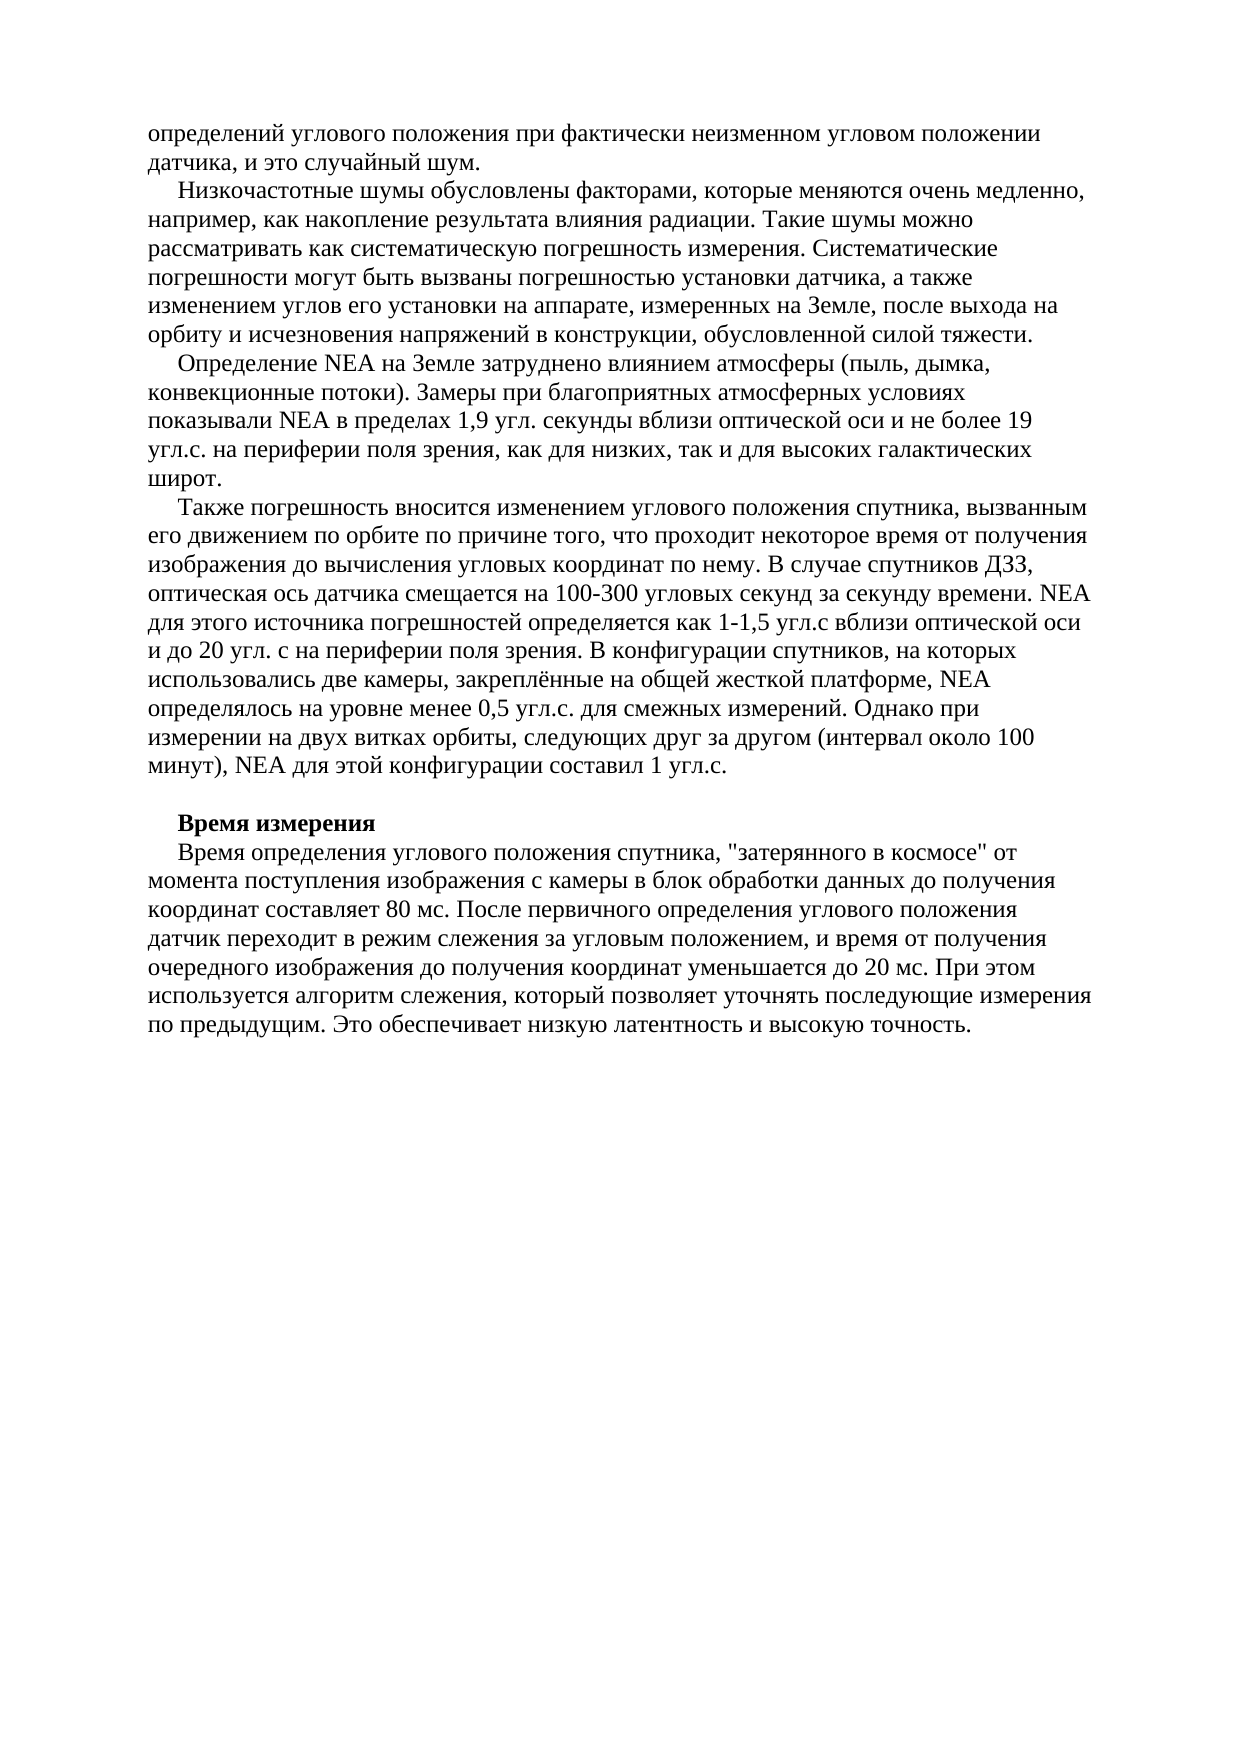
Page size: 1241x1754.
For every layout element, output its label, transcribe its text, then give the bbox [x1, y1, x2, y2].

text Низкочастотные шумы обусловлены факторами, которые меняются очень медленно, например, как накопление результата влияния радиации. Такие шумы можно рассматривать как систематическую погрешность измерения. Систематические погрешности могут быть вызваны погрешностью установки датчика, а также изменением углов его установки на аппарате, измеренных на Земле, после выхода на орбиту и исчезновения напряжений в конструкции, обусловленной силой тяжести. [148, 176, 1092, 348]
text Время измерения [148, 808, 1092, 837]
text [148, 118, 1092, 176]
text Также погрешность вносится изменением углового положения спутника, вызванным его движением по орбите по причине того, что проходит некоторое время от получения изображения до вычисления угловых координат по нему. В случае спутников ДЗЗ, оптическая ось датчика смещается на 100-300 угловых секунд за секунду времени. NEA для этого источника погрешностей определяется как 1-1,5 угл.с вблизи оптической оси и до 20 угл. с на периферии поля зрения. В конфигурации спутников, на которых использовались две камеры, закреплённые на общей жесткой платформе, NEA определялось на уровне менее 0,5 угл.с. для смежных измерений. Однако при измерении на двух витках орбиты, следующих друг за другом (интервал около 100 минут), NEA для этой конфигурации составил 1 угл.с. [148, 492, 1092, 779]
text Определение NEA на Земле затруднено влиянием атмосферы (пыль, дымка, конвекционные потоки). Замеры при благоприятных атмосферных условиях показывали NEA в пределах 1,9 угл. секунды вблизи оптической оси и не более 19 угл.с. на периферии поля зрения, как для низких, так и для высоких галактических широт. [148, 348, 1092, 492]
text Время определения углового положения спутника, "затерянного в космосе" от момента поступления изображения с камеры в блок обработки данных до получения координат составляет 80 мс. После первичного определения углового положения датчик переходит в режим слежения за угловым положением, и время от получения очередного изображения до получения координат уменьшается до 20 мс. При этом используется алгоритм слежения, который позволяет уточнять последующие измерения по предыдущим. Это обеспечивает низкую латентность и высокую точность. [148, 837, 1092, 1038]
